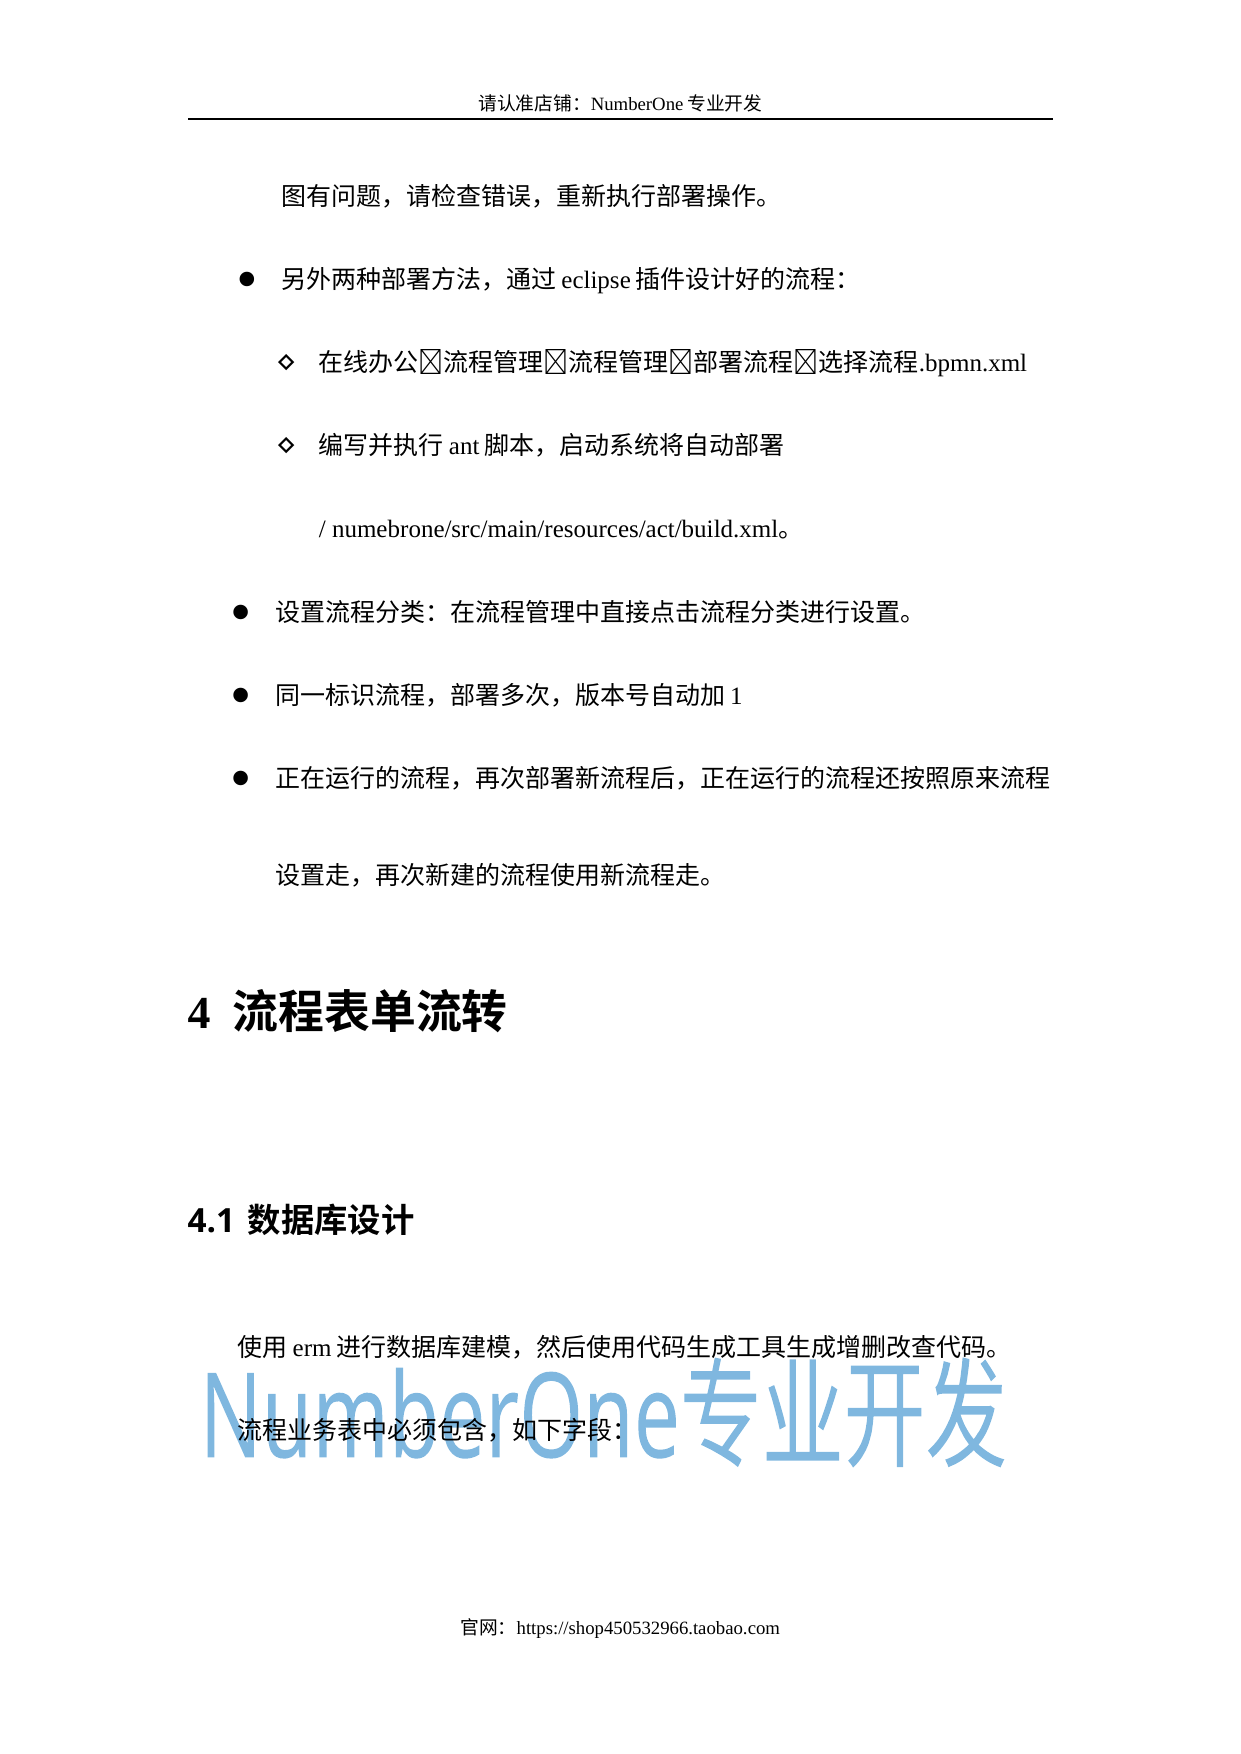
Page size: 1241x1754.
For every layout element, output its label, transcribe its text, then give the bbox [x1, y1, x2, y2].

list 使用erm进行数据库建模，然后使用代码生成工具生成增删改查代码。 [187, 1313, 1053, 1378]
subtitle 数据库设计 [187, 1185, 1053, 1250]
list 编写并执行ant脚本，启动系统将自动部署 [275, 411, 1053, 476]
list 正在运行的流程，再次部署新流程后，正在运行的流程还按照原来流程设置走，再次新建的流程使用新流程走。 [231, 744, 1053, 906]
list 另外两种部署方法，通过eclipse插件设计好的流程： [237, 245, 1053, 310]
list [237, 162, 1053, 227]
list 同一标识流程，部署多次，版本号自动加1 [231, 661, 1053, 726]
list 在线办公流程管理流程管理部署流程选择流程.bpmn.xml [275, 328, 1053, 393]
list / numebrone/src/main/resources/act/build.xml。 [319, 494, 1053, 559]
subtitle 流程表单流转 [187, 960, 1053, 1057]
list 流程业务表中必须包含，如下字段： [187, 1396, 1053, 1461]
list 设置流程分类：在流程管理中直接点击流程分类进行设置。 [231, 578, 1053, 643]
